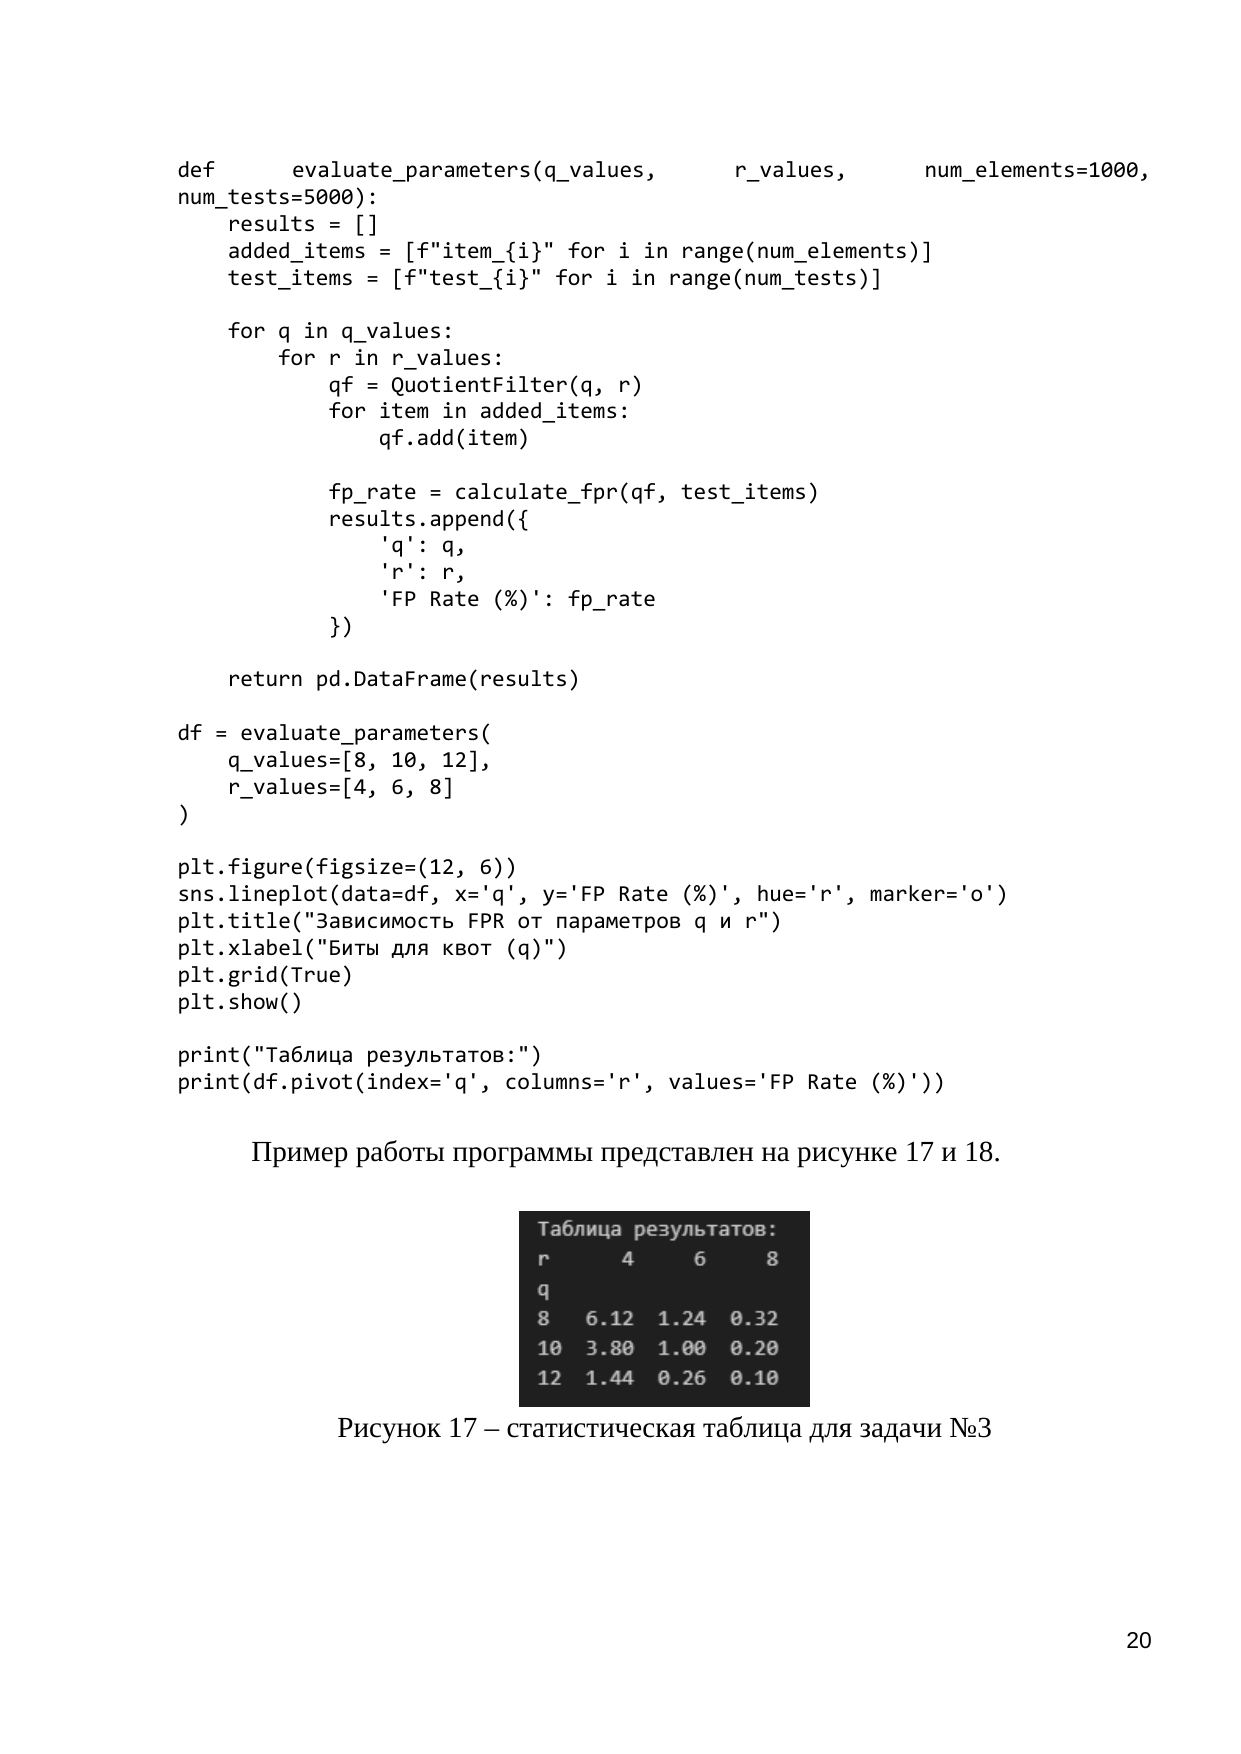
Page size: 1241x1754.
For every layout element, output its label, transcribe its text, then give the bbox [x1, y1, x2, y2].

text for r in r_values: [177, 344, 1152, 371]
text return pd.DataFrame(results) [177, 666, 1152, 693]
picture [519, 1211, 810, 1407]
text for item in added_items: [177, 398, 1152, 425]
text for q in q_values: [177, 317, 1152, 344]
text test_items = [f"test_{i}" for i in range(num_tests)] [177, 264, 1152, 291]
text plt.show() [177, 988, 1152, 1015]
text results.append({ [177, 505, 1152, 532]
text qf.add(item) [177, 425, 1152, 452]
text Рисунок 17 – статистическая таблица для задачи №3 [177, 1411, 1152, 1444]
text qf = QuotientFilter(q, r) [177, 371, 1152, 398]
text print("Таблица результатов:") [177, 1042, 1152, 1069]
text ) [177, 800, 1152, 827]
text def evaluate_parameters(q_values, r_values, num_elements=1000, num_tests=5000): [177, 157, 1152, 210]
text sns.lineplot(data=df, x='q', y='FP Rate (%)', hue='r', marker='o') [177, 881, 1152, 908]
text results = [] [177, 210, 1152, 237]
text plt.xlabel("Биты для квот (q)") [177, 934, 1152, 961]
text added_items = [f"item_{i}" for i in range(num_elements)] [177, 237, 1152, 264]
text 'FP Rate (%)': fp_rate [177, 586, 1152, 612]
text Пример работы программы представлен на рисунке 17 и 18. [177, 1134, 1152, 1168]
text df = evaluate_parameters( [177, 719, 1152, 746]
text print(df.pivot(index='q', columns='r', values='FP Rate (%)')) [177, 1069, 1152, 1096]
text plt.figure(figsize=(12, 6)) [177, 854, 1152, 881]
text }) [177, 612, 1152, 639]
text q_values=[8, 10, 12], [177, 746, 1152, 773]
text plt.title("Зависимость FPR от параметров q и r") [177, 908, 1152, 934]
text plt.grid(True) [177, 961, 1152, 988]
text 'r': r, [177, 559, 1152, 586]
text fp_rate = calculate_fpr(qf, test_items) [177, 478, 1152, 505]
text r_values=[4, 6, 8] [177, 773, 1152, 800]
text 'q': q, [177, 532, 1152, 559]
